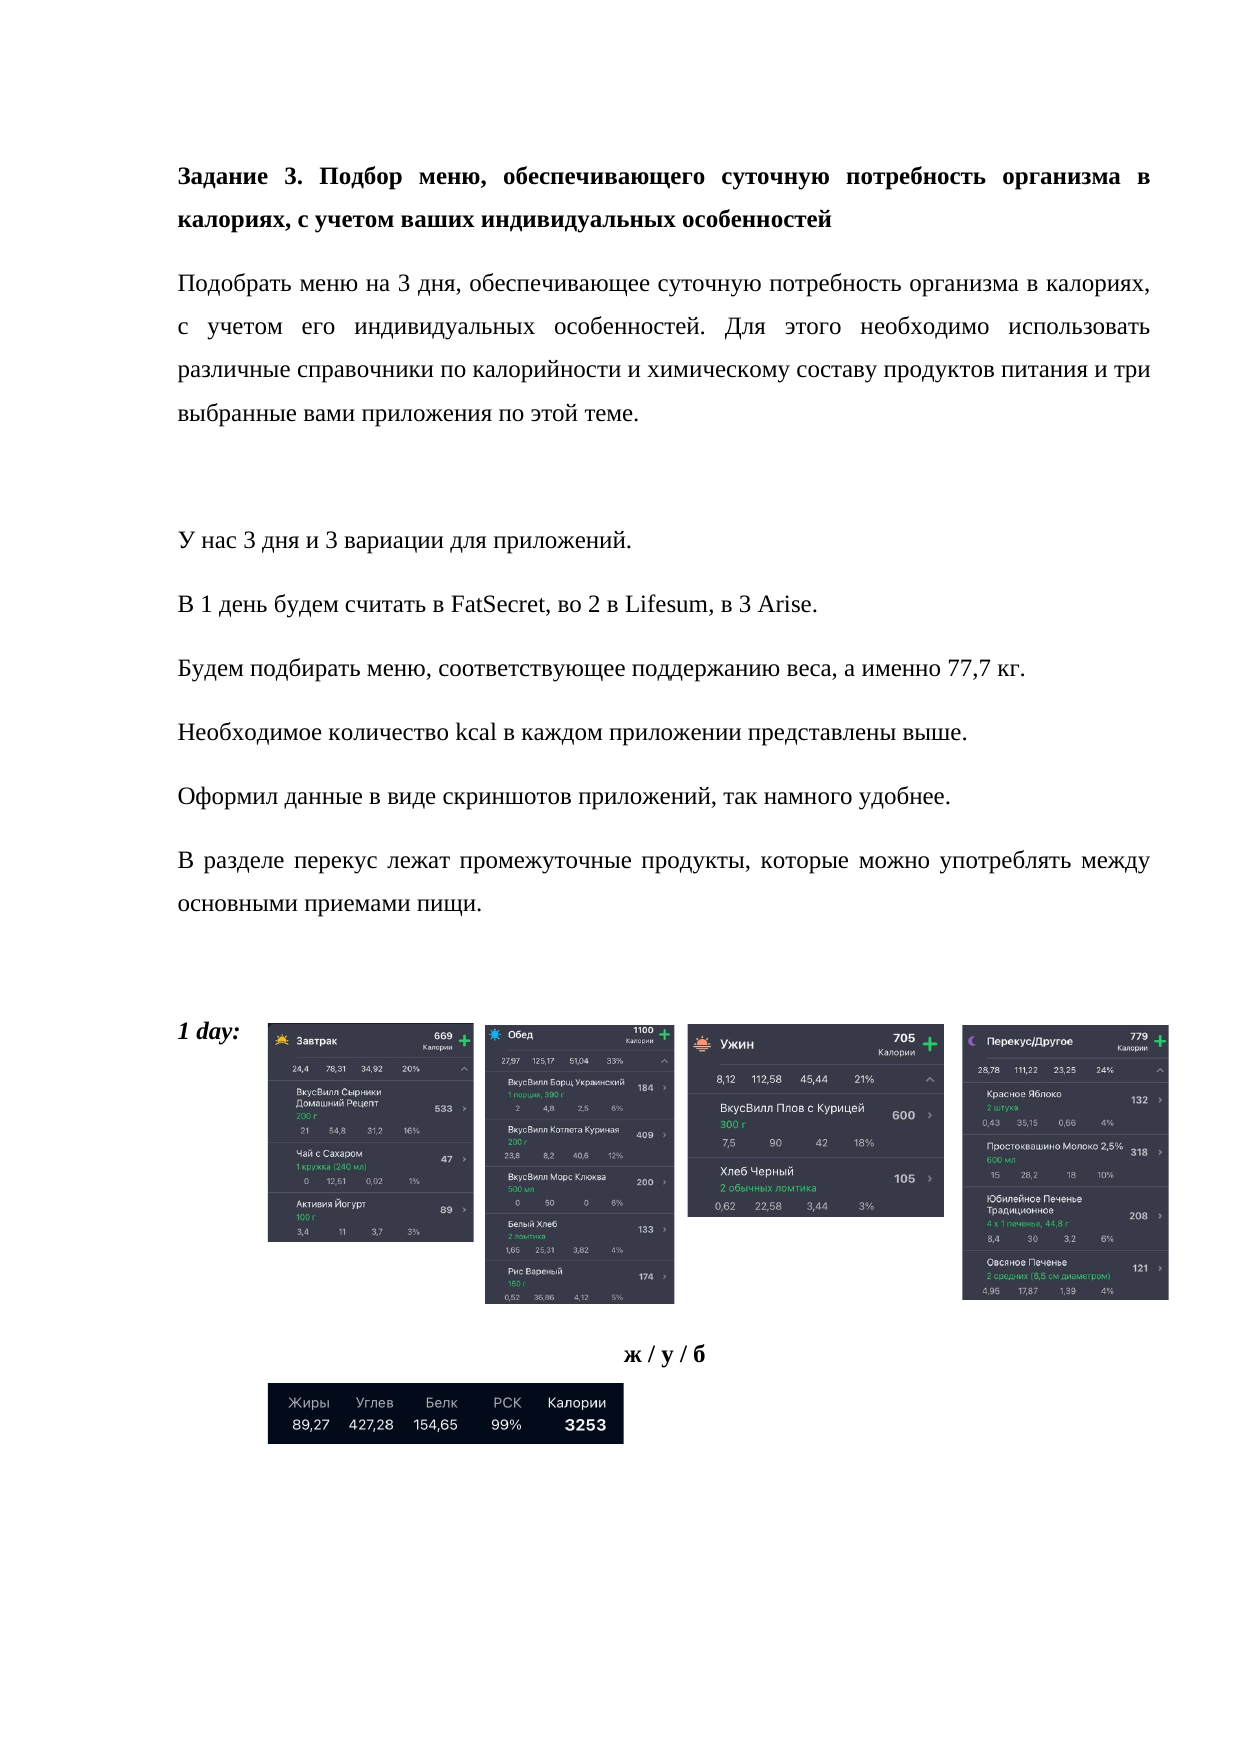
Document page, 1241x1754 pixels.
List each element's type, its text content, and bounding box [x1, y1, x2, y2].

text ж / у / б [177, 1339, 1152, 1368]
picture [687, 1024, 944, 1217]
text Будем подбирать меню, соответствующее поддержанию веса, а именно 77,7 кг. [177, 653, 1152, 682]
picture [267, 1023, 474, 1242]
picture [485, 1025, 675, 1304]
text 1 day: [177, 1016, 1152, 1045]
text Подобрать меню на 3 дня, обеспечивающее суточную потребность организма в калориях, с учетом его индивидуальных особенностей. Для этого необходимо использовать различные справочники по калорийности и химическому составу продуктов питания и три выбранные вами приложения по этой теме. [177, 268, 1152, 426]
text В разделе перекус лежат промежуточные продукты, которые можно употреблять между основными приемами пищи. [177, 845, 1152, 917]
text Необходимое количество kcal в каждом приложении представлены выше. [177, 717, 1152, 746]
text В 1 день будем считать в FatSecret, во 2 в Lifesum, в 3 Arise. [177, 589, 1152, 618]
picture [267, 1383, 624, 1444]
text Задание 3. Подбор меню, обеспечивающего суточную потребность организма в калориях, с учетом ваших индивидуальных особенностей [177, 161, 1152, 233]
picture [962, 1025, 1169, 1300]
text Оформил данные в виде скриншотов приложений, так намного удобнее. [177, 781, 1152, 810]
text У нас 3 дня и 3 вариации для приложений. [177, 526, 1152, 554]
